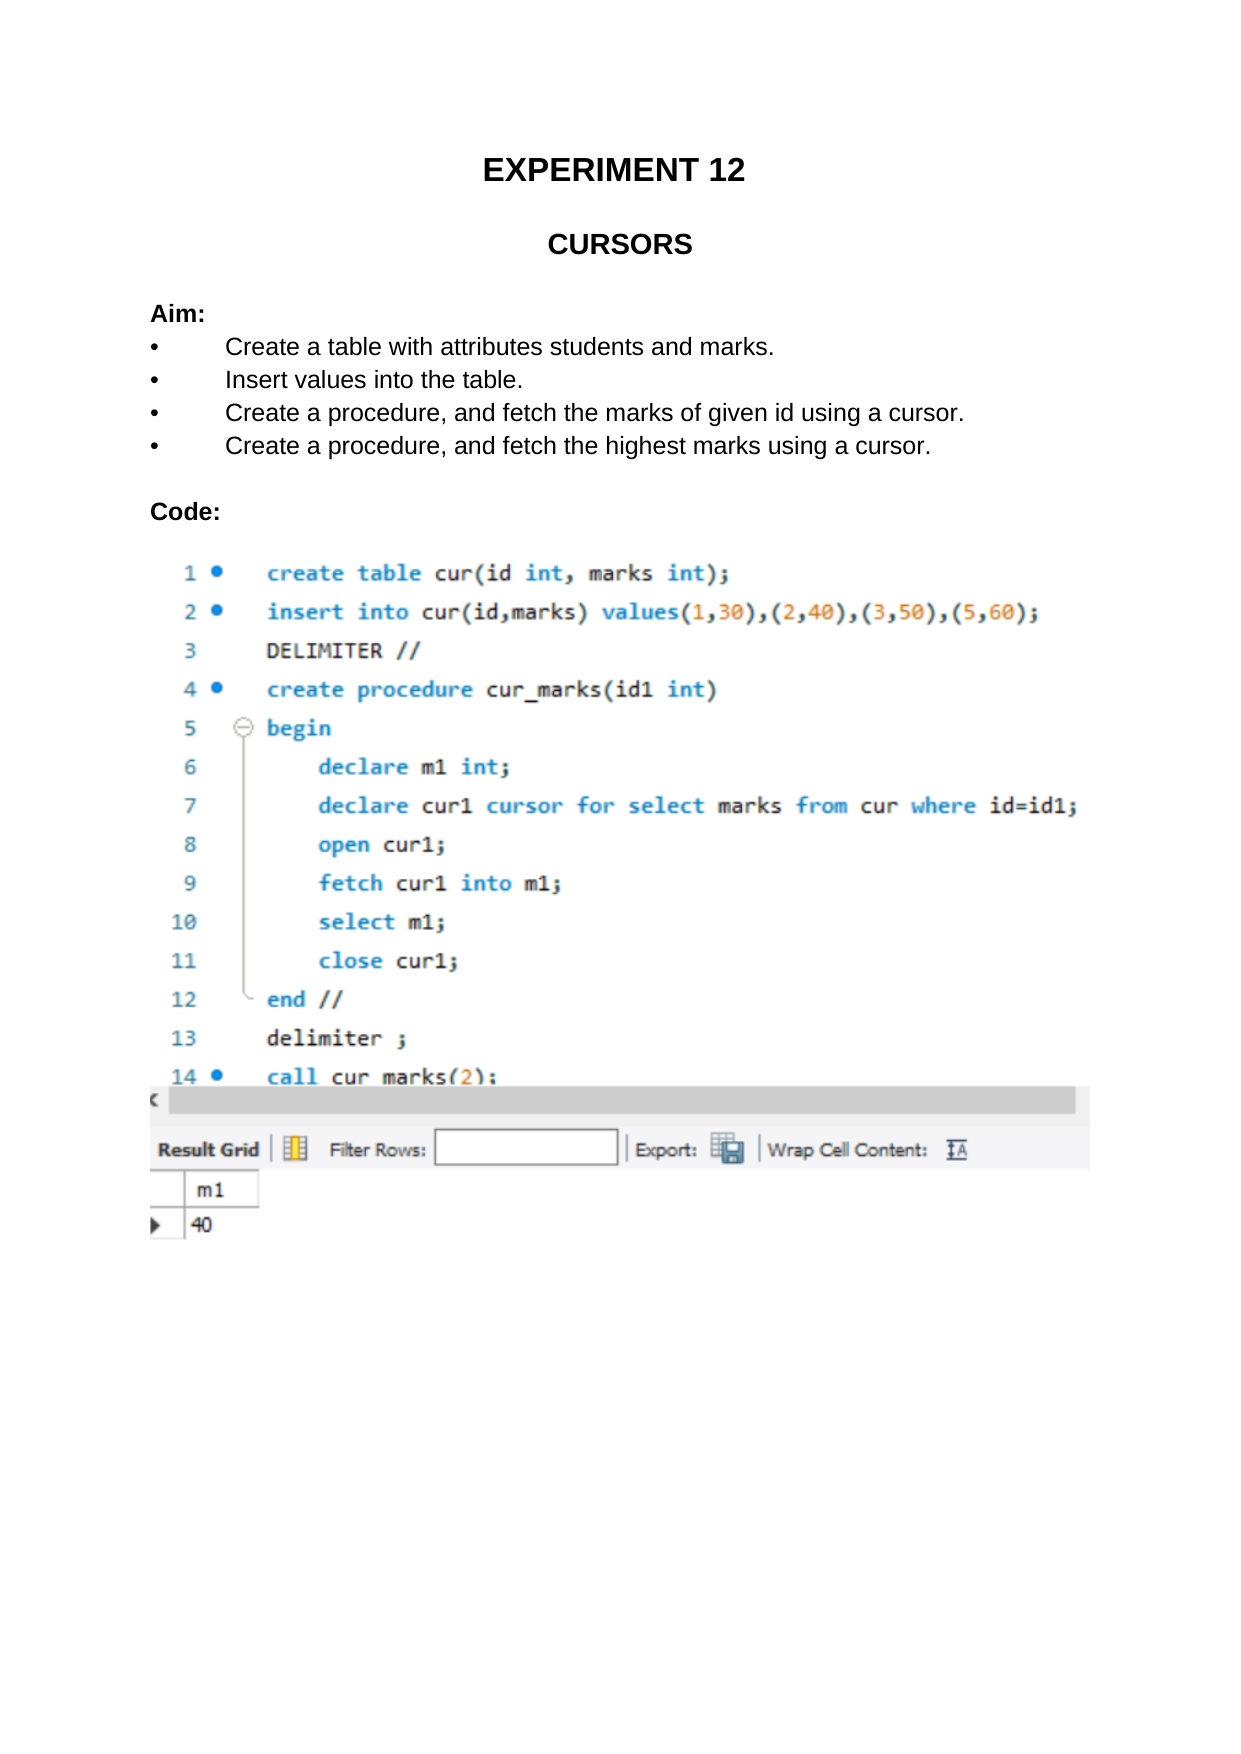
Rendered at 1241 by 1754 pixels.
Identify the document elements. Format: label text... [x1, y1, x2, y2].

text Aim: [150, 299, 1090, 327]
text • Create a procedure, and fetch the highest marks using a cursor. [150, 431, 1090, 459]
picture [150, 562, 1091, 1247]
text • Insert values into the table. [150, 365, 1090, 393]
text • Create a procedure, and fetch the marks of given id using a cursor. [150, 398, 1090, 427]
text Code: [150, 497, 1090, 526]
text • Create a table with attributes students and marks. [150, 332, 1090, 361]
text EXPERIMENT 12 [150, 150, 1090, 188]
text CURSORS [150, 227, 1090, 261]
